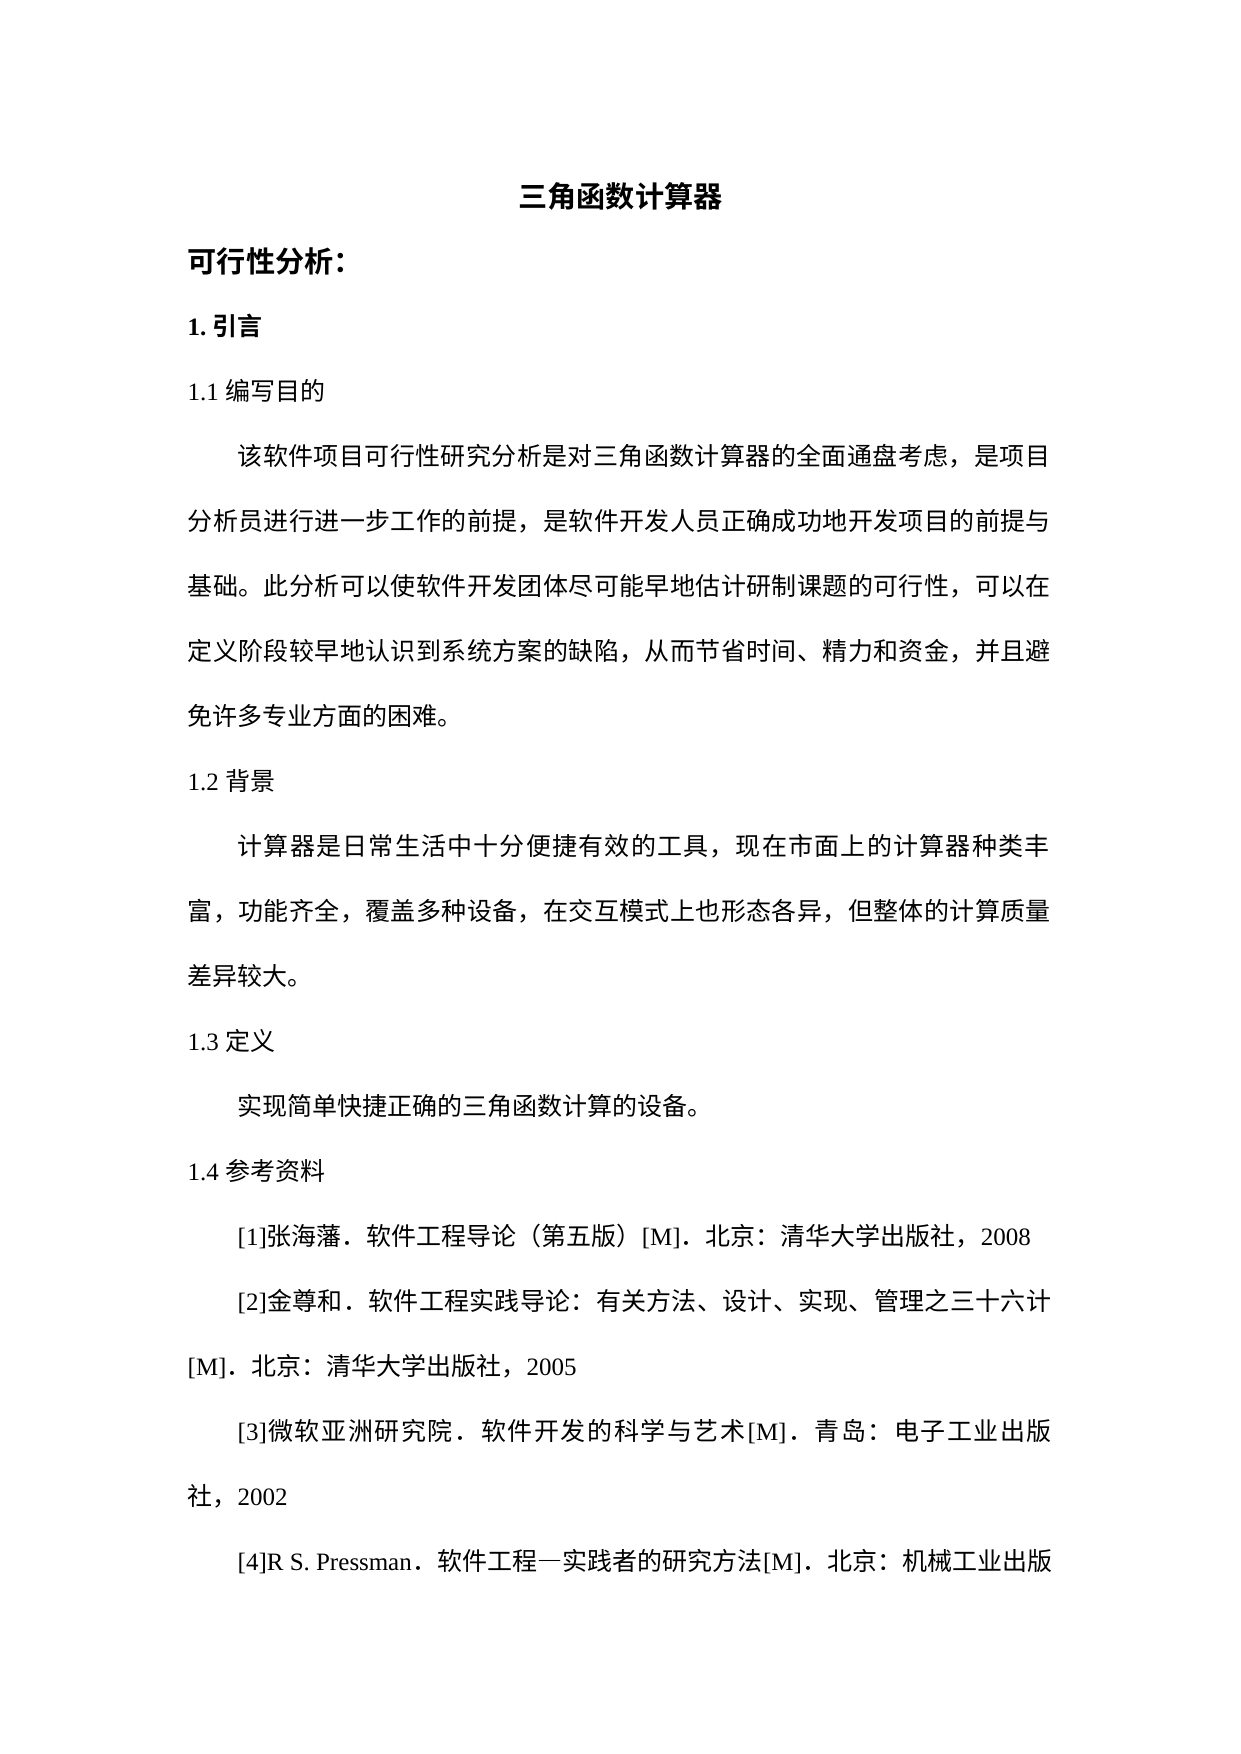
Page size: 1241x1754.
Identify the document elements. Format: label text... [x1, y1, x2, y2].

text 可行性分析： [187, 227, 1053, 292]
list 定义 [187, 1007, 1053, 1072]
list 计算器是日常生活中十分便捷有效的工具，现在市面上的计算器种类丰富，功能齐全，覆盖多种设备，在交互模式上也形态各异，但整体的计算质量差异较大。 [187, 812, 1053, 1007]
list [2]金尊和．软件工程实践导论：有关方法、设计、实现、管理之三十六计[M]．北京：清华大学出版社，2005 [187, 1267, 1053, 1397]
list 背景 [187, 747, 1053, 812]
list 该软件项目可行性研究分析是对三角函数计算器的全面通盘考虑，是项目分析员进行进一步工作的前提，是软件开发人员正确成功地开发项目的前提与基础。此分析可以使软件开发团体尽可能早地估计研制课题的可行性，可以在定义阶段较早地认识到系统方案的缺陷，从而节省时间、精力和资金，并且避免许多专业方面的困难。 [187, 422, 1053, 747]
list [3]微软亚洲研究院．软件开发的科学与艺术[M]．青岛：电子工业出版社，2002 [187, 1397, 1053, 1527]
list 实现简单快捷正确的三角函数计算的设备。 [187, 1072, 1053, 1137]
list 编写目的 [187, 357, 1053, 422]
list 参考资料 [187, 1137, 1053, 1202]
text 三角函数计算器 [187, 162, 1053, 227]
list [187, 1527, 1053, 1592]
list 引言 [187, 292, 1053, 357]
list [1]张海藩．软件工程导论（第五版）[M]．北京：清华大学出版社，2008 [187, 1202, 1053, 1267]
